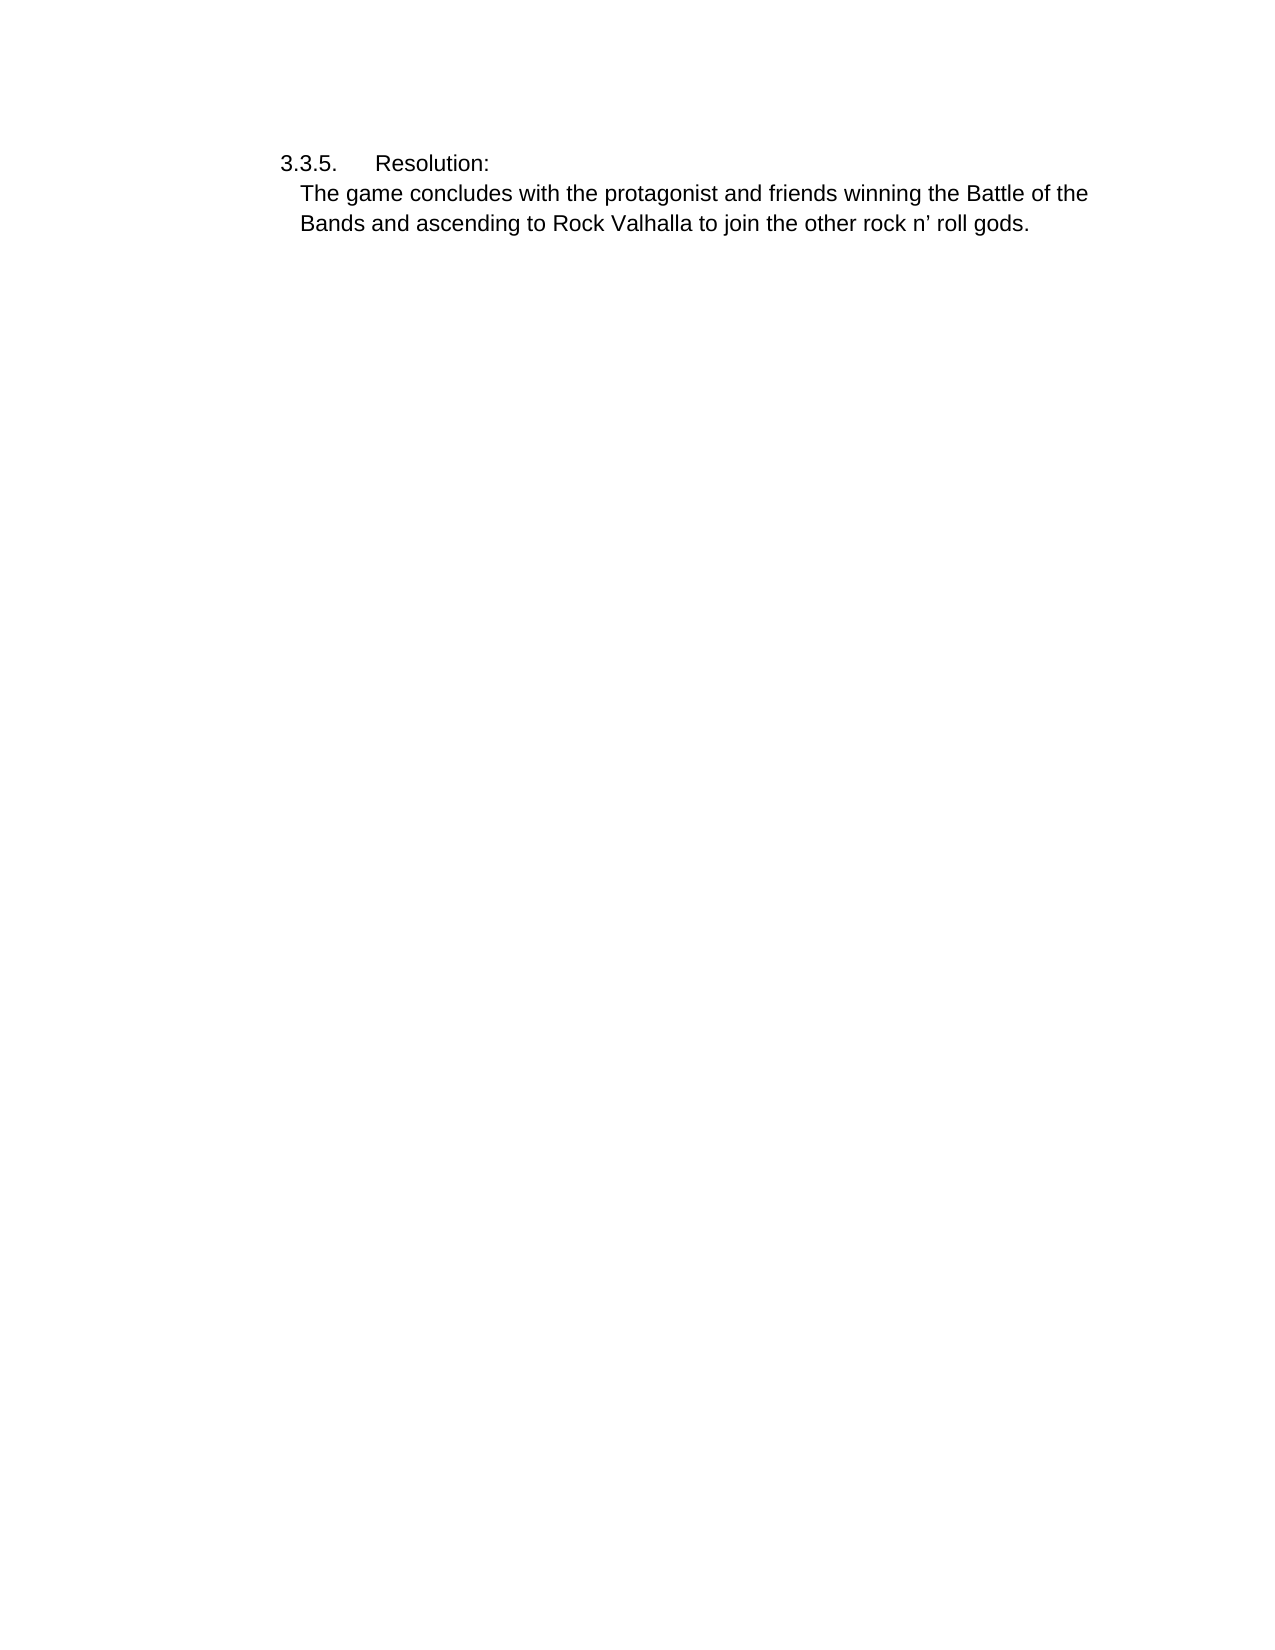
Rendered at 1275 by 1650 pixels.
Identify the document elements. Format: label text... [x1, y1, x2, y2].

list Resolution: [337, 150, 1125, 176]
text The game concludes with the protagonist and friends winning the Battle of the Bands and ascending to Rock Valhalla to join the other rock n’ roll gods. [300, 180, 1125, 237]
